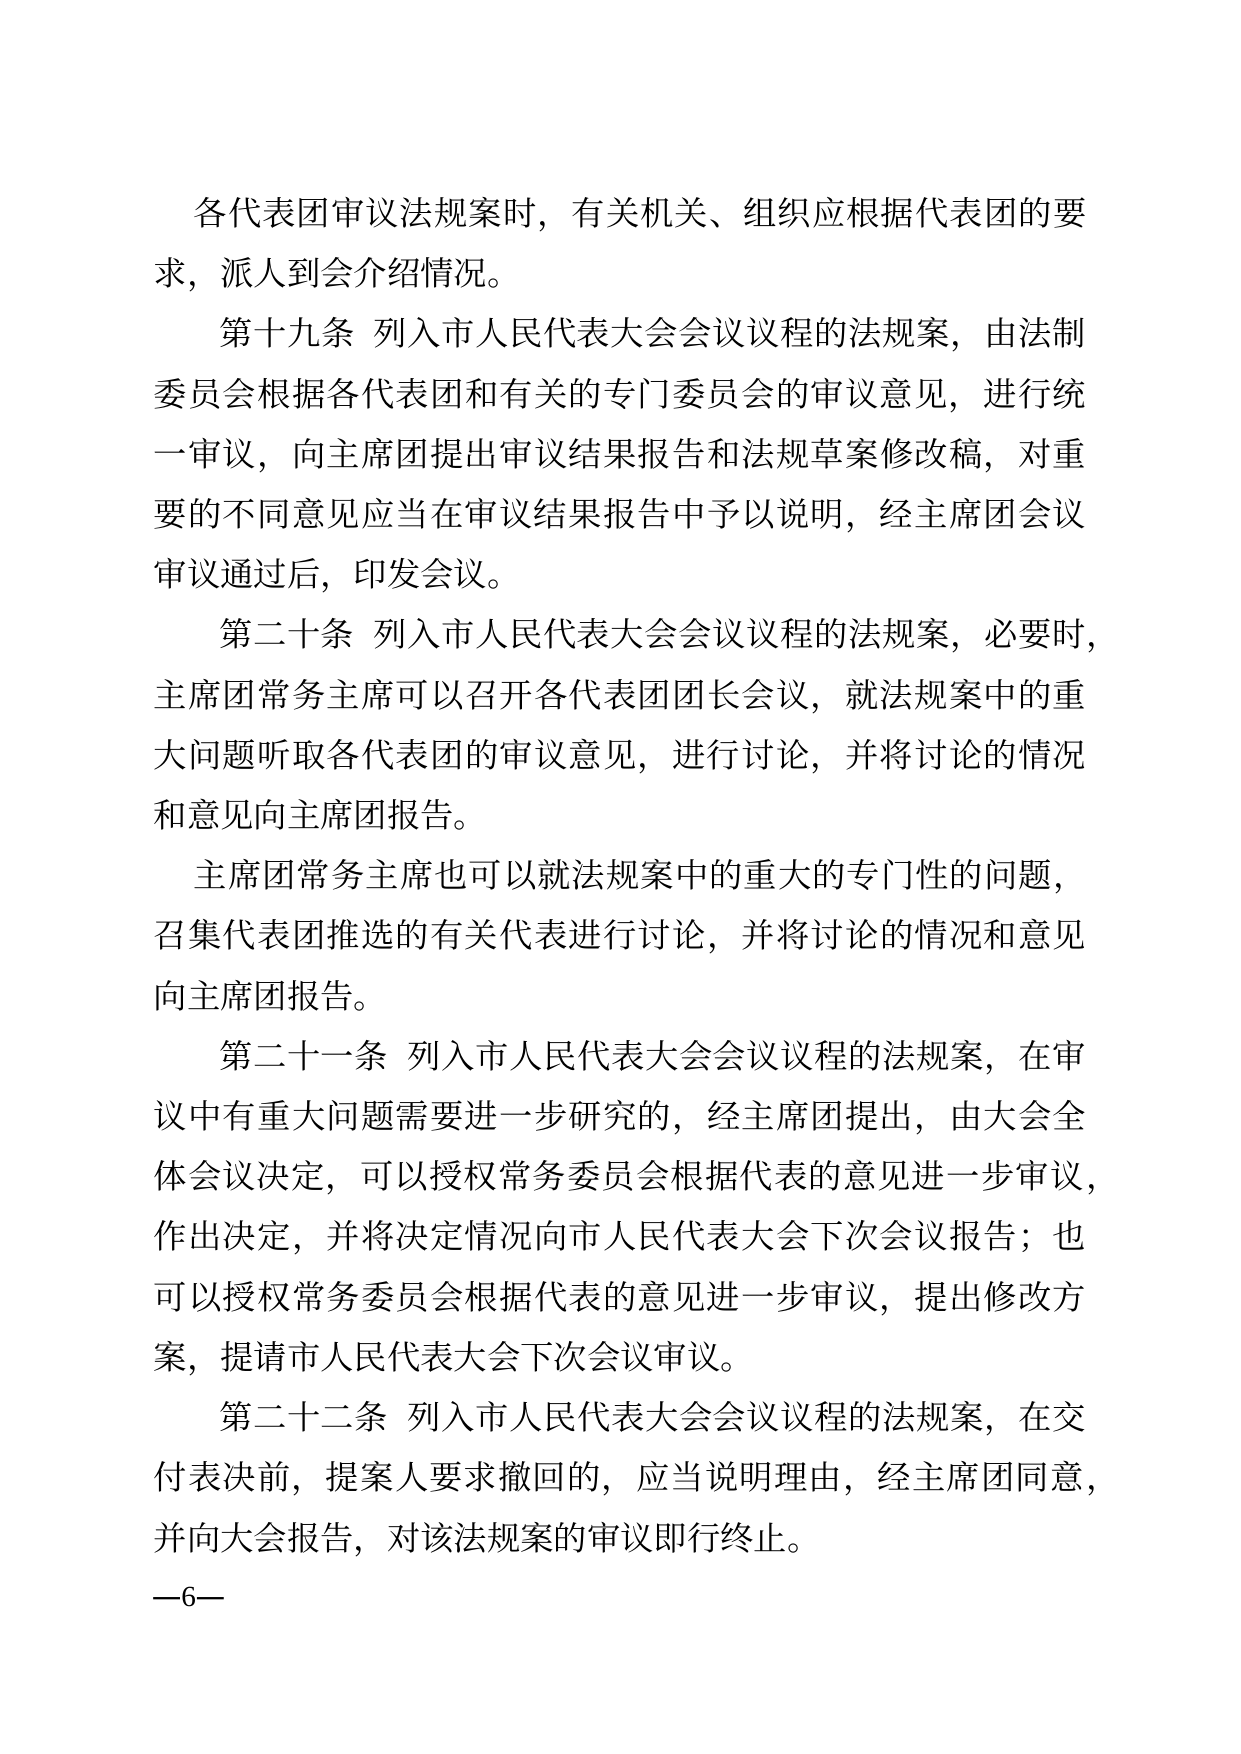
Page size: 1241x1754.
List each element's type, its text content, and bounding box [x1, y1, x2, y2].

text 第二十一条 列入市人民代表大会会议议程的法规案，在审议中有重大问题需要进一步研究的，经主席团提出，由大会全体会议决定，可以授权常务委员会根据代表的意见进一步审议，作出决定，并将决定情况向市人民代表大会下次会议报告；也可以授权常务委员会根据代表的意见进一步审议，提出修改方案，提请市人民代表大会下次会议审议。 [153, 1020, 1087, 1381]
text 主席团常务主席也可以就法规案中的重大的专门性的问题，召集代表团推选的有关代表进行讨论，并将讨论的情况和意见向主席团报告。 [153, 839, 1087, 1020]
text 第二十二条 列入市人民代表大会会议议程的法规案，在交付表决前，提案人要求撤回的，应当说明理由，经主席团同意，并向大会报告，对该法规案的审议即行终止。 [153, 1381, 1087, 1562]
text 第十九条 列入市人民代表大会会议议程的法规案，由法制委员会根据各代表团和有关的专门委员会的审议意见，进行统一审议，向主席团提出审议结果报告和法规草案修改稿，对重要的不同意见应当在审议结果报告中予以说明，经主席团会议审议通过后，印发会议。 [153, 298, 1087, 599]
text 第二十条 列入市人民代表大会会议议程的法规案，必要时，主席团常务主席可以召开各代表团团长会议，就法规案中的重大问题听取各代表团的审议意见，进行讨论，并将讨论的情况和意见向主席团报告。 [153, 599, 1087, 839]
text 各代表团审议法规案时，有关机关、组织应根据代表团的要求，派人到会介绍情况。 [153, 177, 1087, 298]
